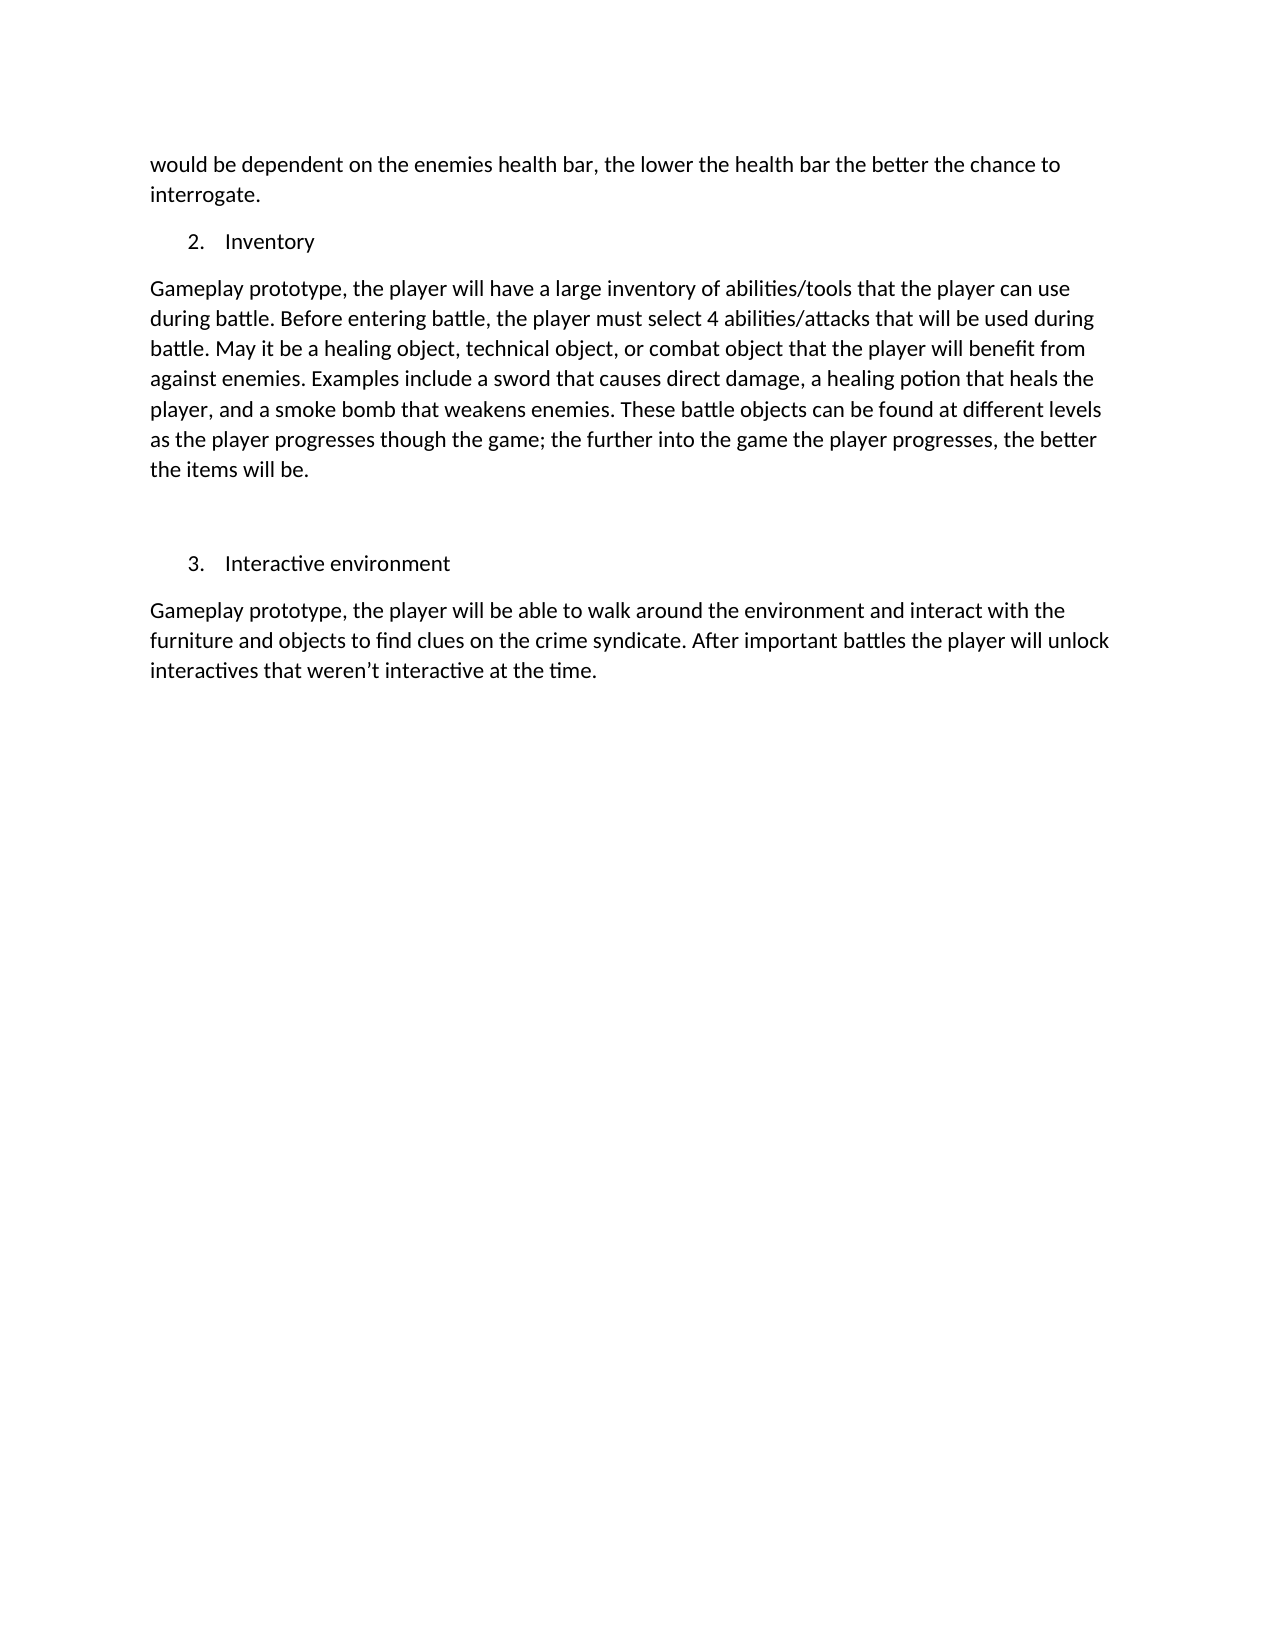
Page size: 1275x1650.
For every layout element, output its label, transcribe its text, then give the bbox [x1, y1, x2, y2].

text Gameplay prototype, the player will have a large inventory of abilities/tools that the player can use during battle. Before entering battle, the player must select 4 abilities/attacks that will be used during battle. May it be a healing object, technical object, or combat object that the player will benefit from against enemies. Examples include a sword that causes direct damage, a healing potion that heals the player, and a smoke bomb that weakens enemies. These battle objects can be found at different levels as the player progresses though the game; the further into the game the player progresses, the better the items will be. [150, 274, 1125, 483]
list Interactive environment [187, 549, 1125, 577]
list Inventory [187, 227, 1125, 255]
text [150, 150, 1125, 208]
text Gameplay prototype, the player will be able to walk around the environment and interact with the furniture and objects to find clues on the crime syndicate. After important battles the player will unlock interactives that weren’t interactive at the time. [150, 596, 1125, 684]
